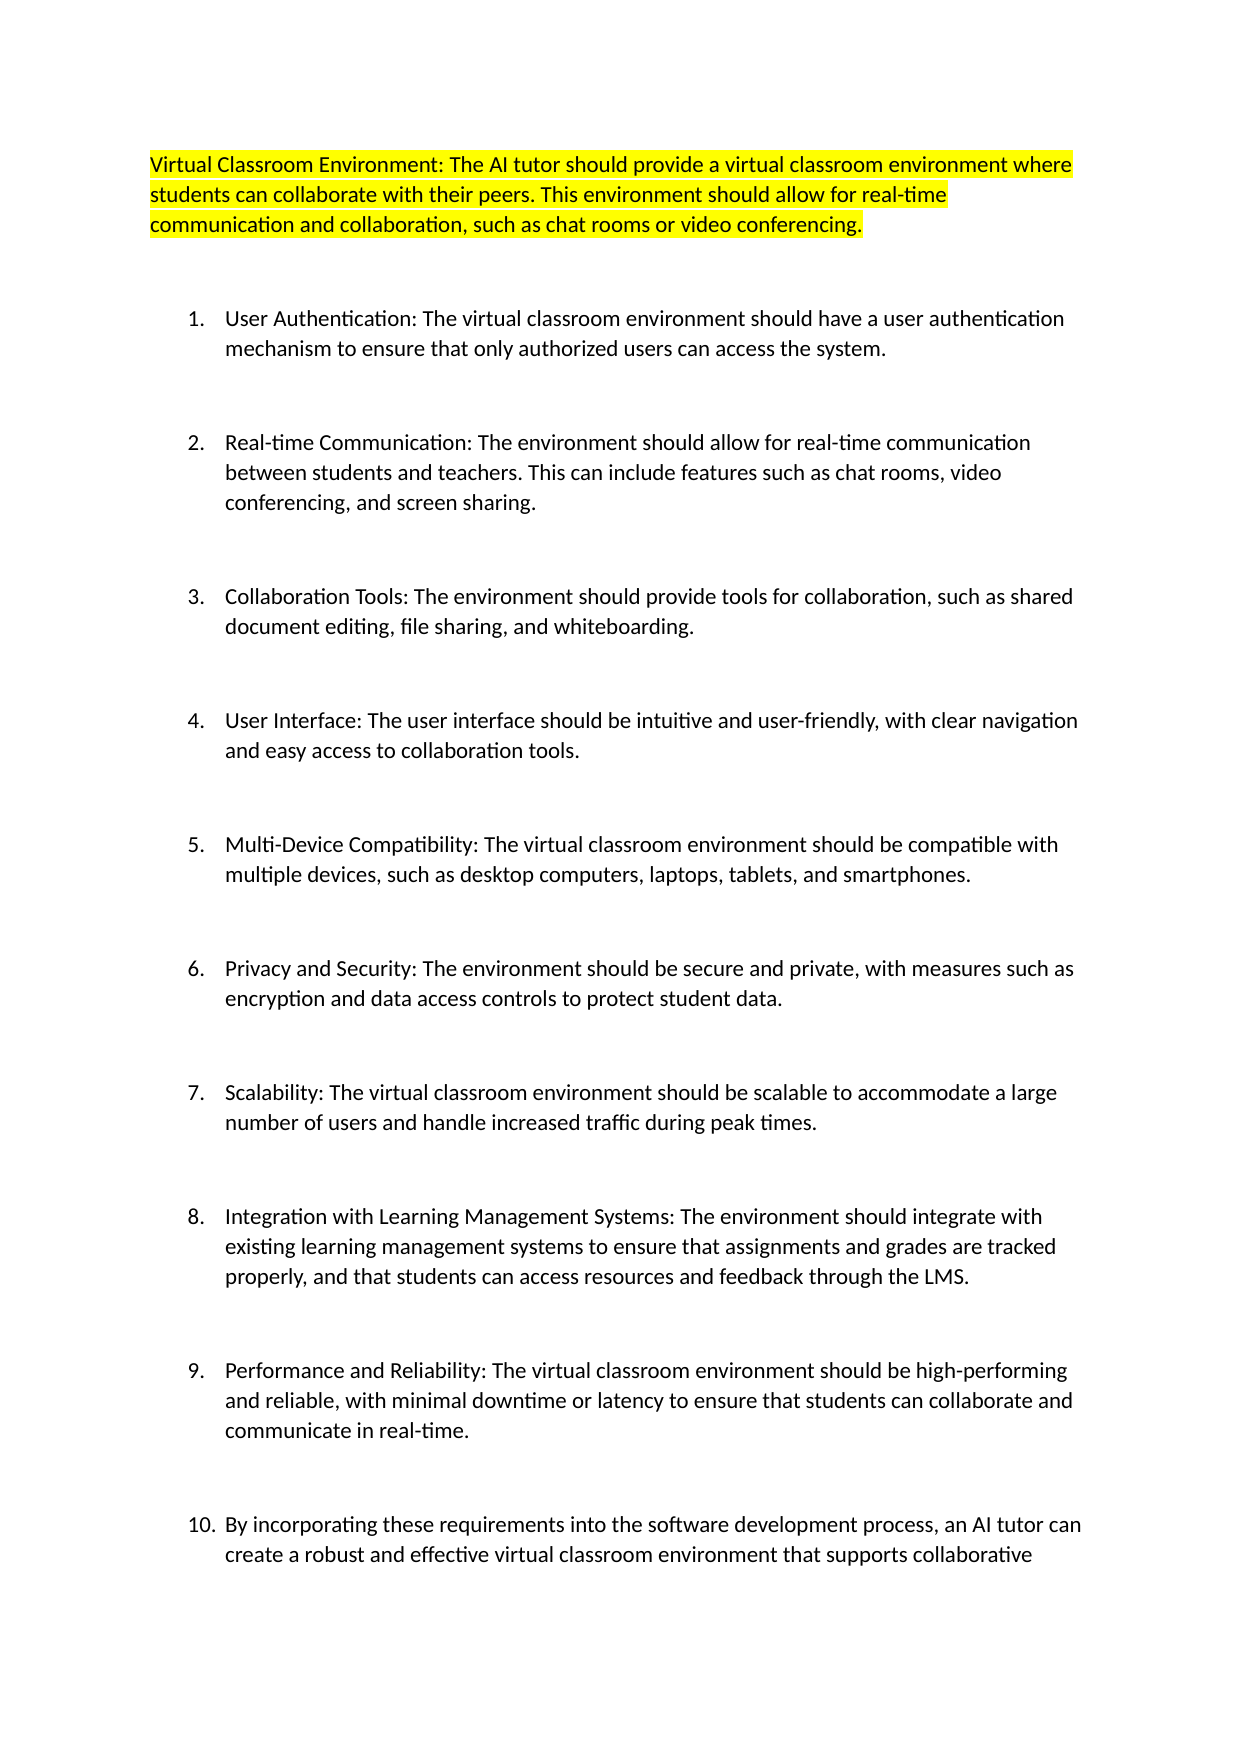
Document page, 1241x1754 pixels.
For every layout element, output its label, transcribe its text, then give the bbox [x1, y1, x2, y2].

list Multi-Device Compatibility: The virtual classroom environment should be compatible with multiple devices, such as desktop computers, laptops, tablets, and smartphones. [187, 830, 1090, 888]
list Integration with Learning Management Systems: The environment should integrate with existing learning management systems to ensure that assignments and grades are tracked properly, and that students can access resources and feedback through the LMS. [187, 1202, 1090, 1291]
list User Interface: The user interface should be intuitive and user-friendly, with clear navigation and easy access to collaboration tools. [187, 706, 1090, 764]
list Scalability: The virtual classroom environment should be scalable to accommodate a large number of users and handle increased traffic during peak times. [187, 1078, 1090, 1136]
text Virtual Classroom Environment: The AI tutor should provide a virtual classroom environment where students can collaborate with their peers. This environment should allow for real-time communication and collaboration, such as chat rooms or video conferencing. [150, 150, 1090, 238]
list Privacy and Security: The environment should be secure and private, with measures such as encryption and data access controls to protect student data. [187, 954, 1090, 1012]
list Performance and Reliability: The virtual classroom environment should be high-performing and reliable, with minimal downtime or latency to ensure that students can collaborate and communicate in real-time. [187, 1356, 1090, 1445]
list Collaboration Tools: The environment should provide tools for collaboration, such as shared document editing, file sharing, and whiteboarding. [187, 582, 1090, 641]
list User Authentication: The virtual classroom environment should have a user authentication mechanism to ensure that only authorized users can access the system. [187, 304, 1090, 362]
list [187, 1510, 1090, 1569]
list Real-time Communication: The environment should allow for real-time communication between students and teachers. This can include features such as chat rooms, video conferencing, and screen sharing. [187, 428, 1090, 517]
